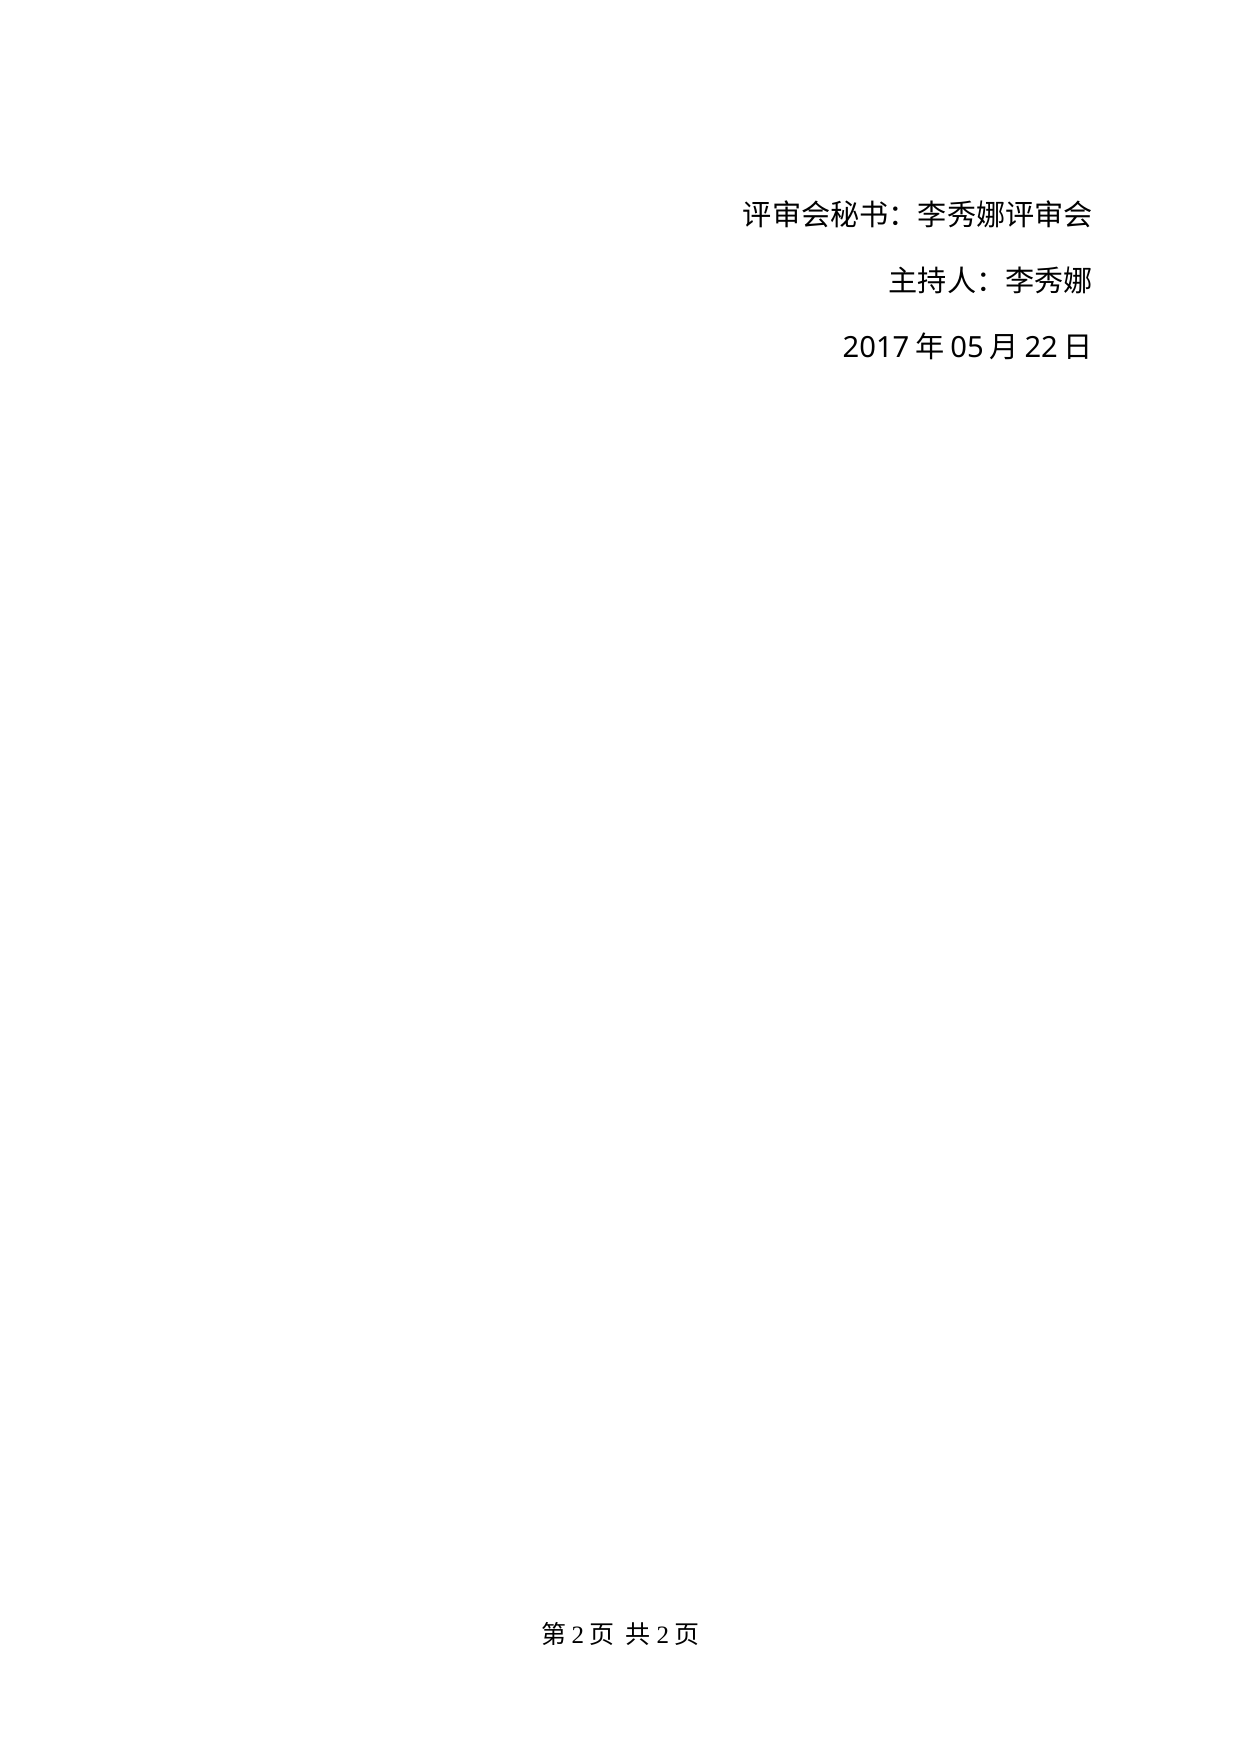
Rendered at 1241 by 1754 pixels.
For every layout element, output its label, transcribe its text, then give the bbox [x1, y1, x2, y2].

text 评审会秘书：李秀娜评审会主持人：李秀娜 [148, 179, 1092, 312]
text 2017年05月22日 [148, 312, 1092, 378]
